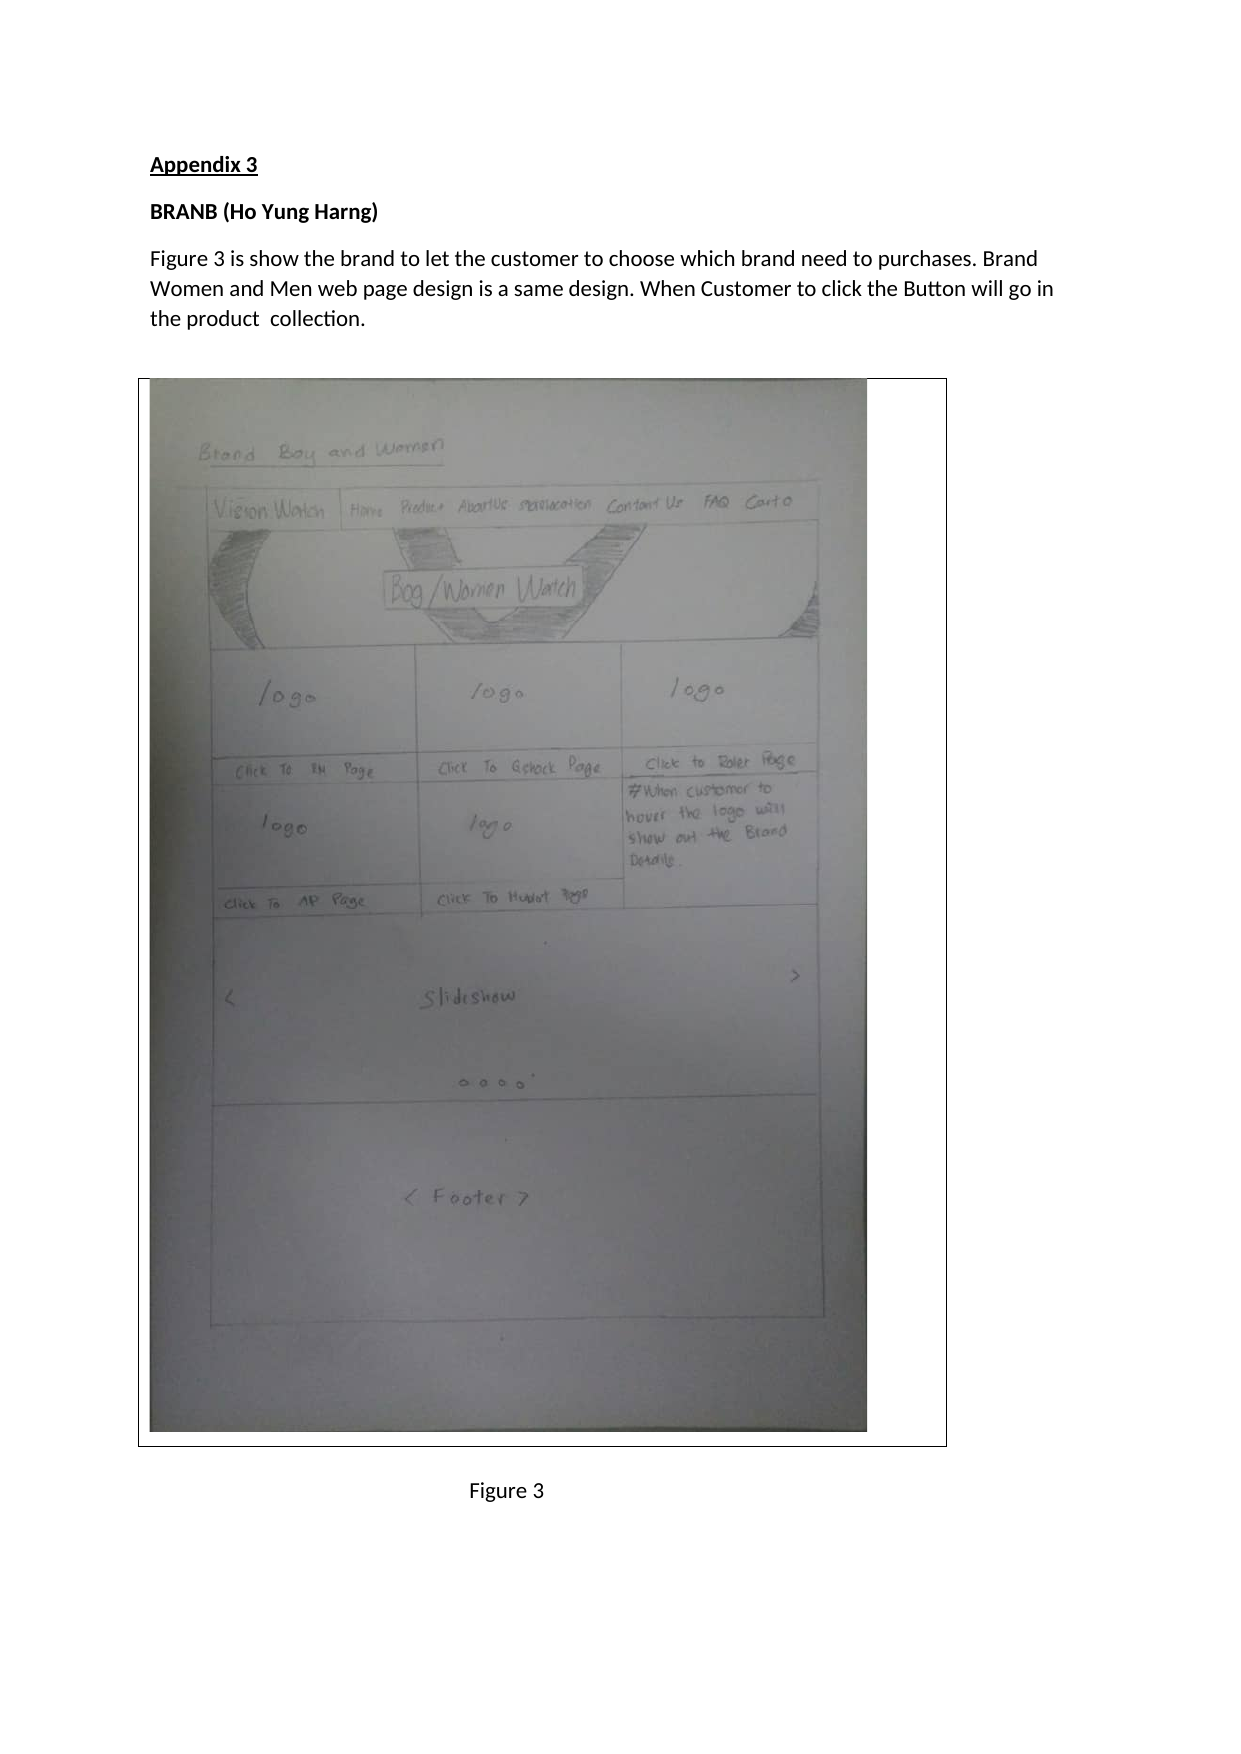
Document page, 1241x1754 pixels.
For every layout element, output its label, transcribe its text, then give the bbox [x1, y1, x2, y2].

text BRANB (Ho Yung Harng) [150, 197, 1090, 225]
text Figure 3 is show the brand to let the customer to choose which brand need to purchases. Brand Women and Men web page design is a same design. When Customer to click the Button will go in the product collection. [150, 244, 1090, 332]
picture [149, 378, 868, 1432]
text Appendix 3 [150, 150, 1090, 178]
table_header [139, 379, 946, 1446]
text Figure 3 [150, 1476, 1090, 1504]
